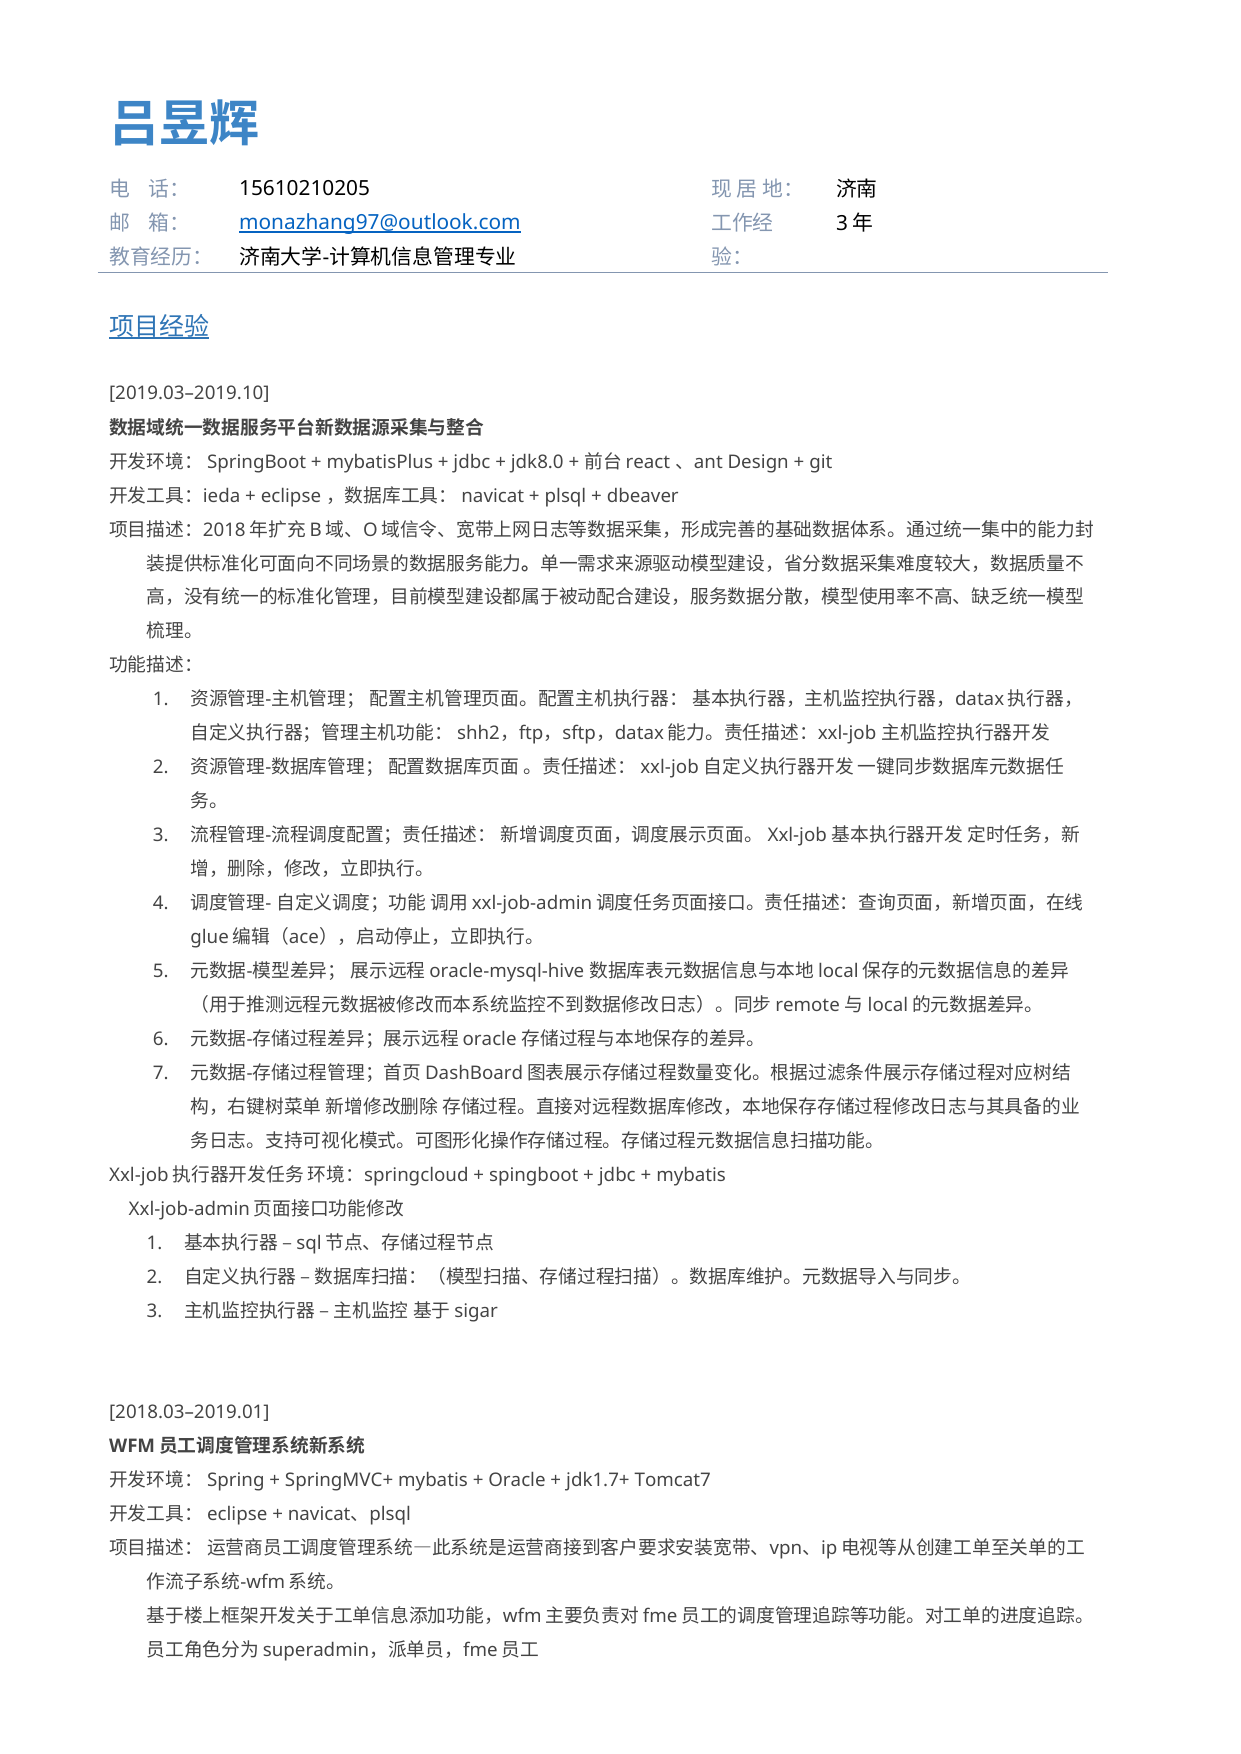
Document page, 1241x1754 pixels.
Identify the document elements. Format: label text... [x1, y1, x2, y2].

table_cell 现 居 地： 工作经验： [700, 170, 824, 272]
table_cell 济南 3年 [825, 170, 1108, 272]
table_cell 15610210205 monazhang97@outlook.com 济南大学-计算机信息管理专业 [228, 170, 700, 272]
table_cell 电 话： 邮 箱： 教育经历： [98, 170, 228, 272]
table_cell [98, 273, 1108, 1666]
table_header 吕昱辉 [98, 69, 1108, 170]
